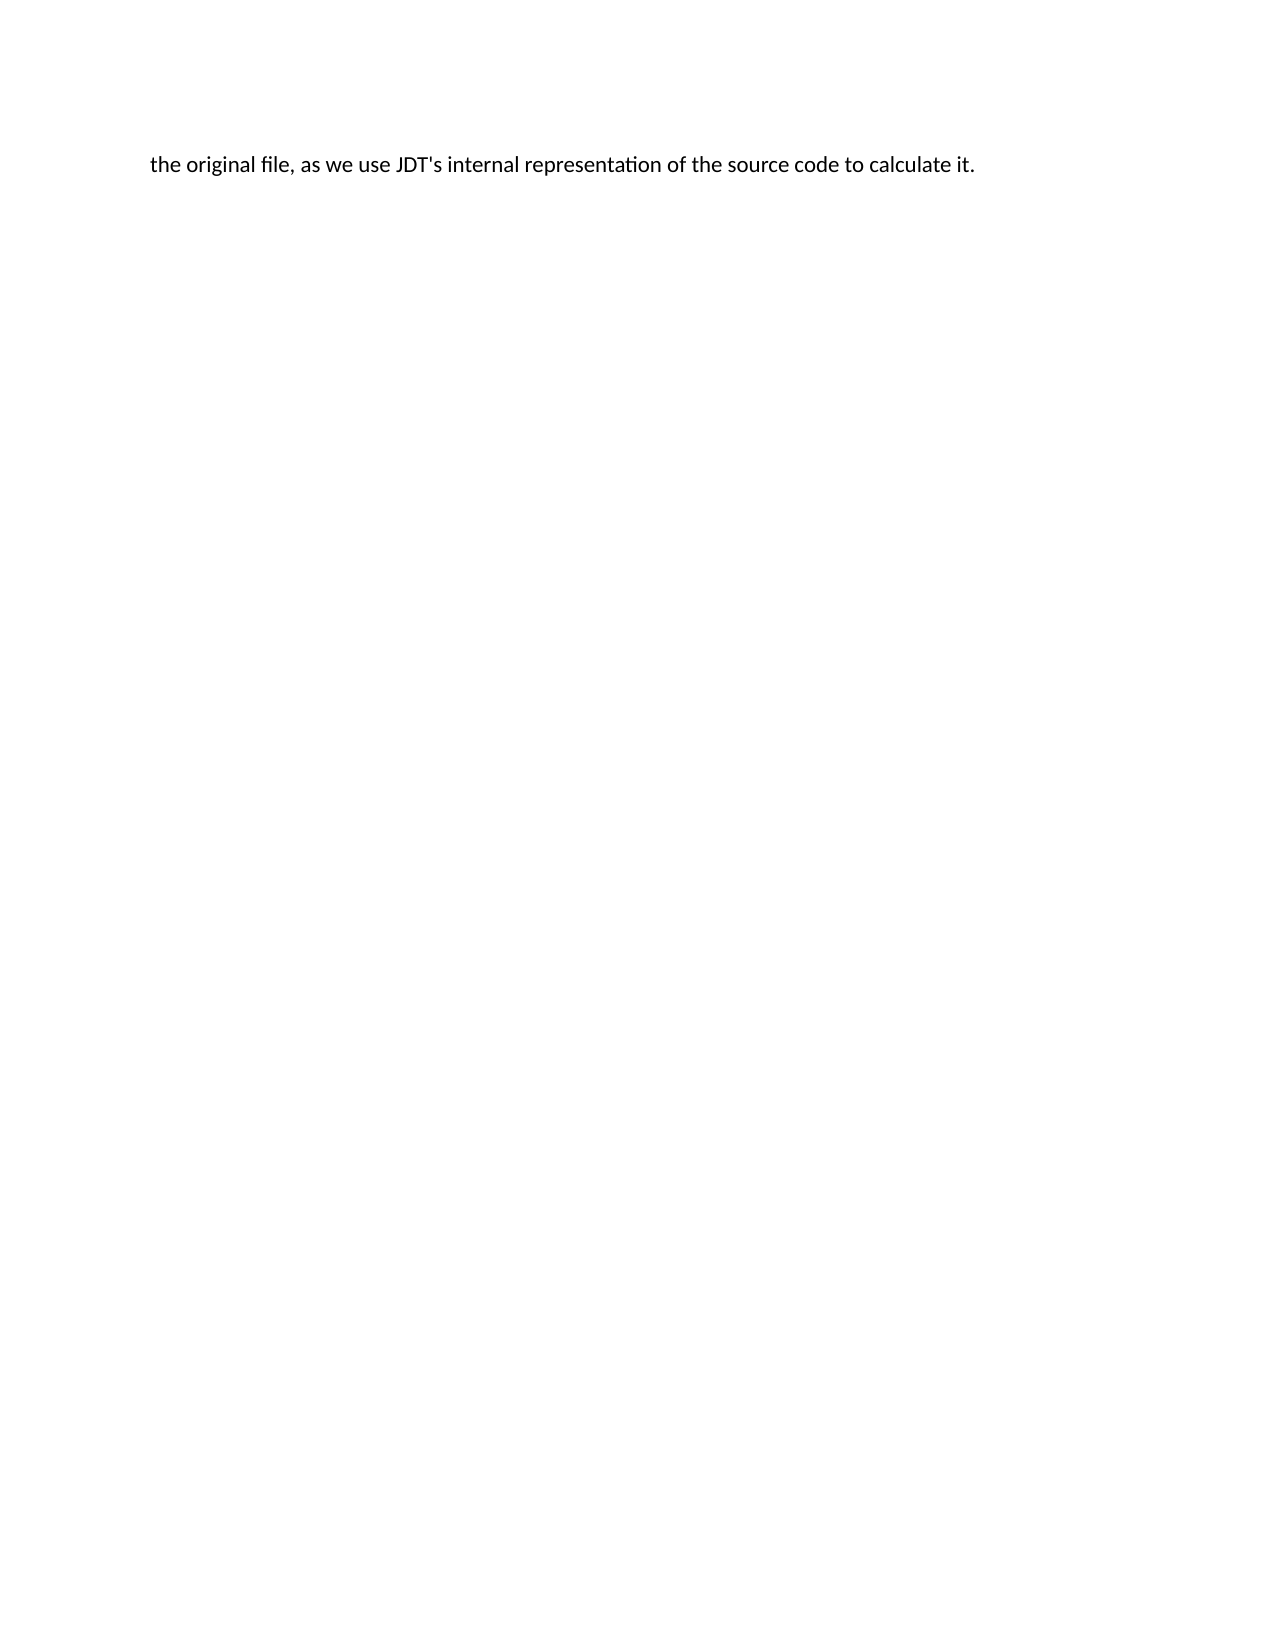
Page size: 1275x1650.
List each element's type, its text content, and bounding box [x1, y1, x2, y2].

text the original file, as we use JDT's internal representation of the source code to calculate it. [150, 150, 1125, 178]
